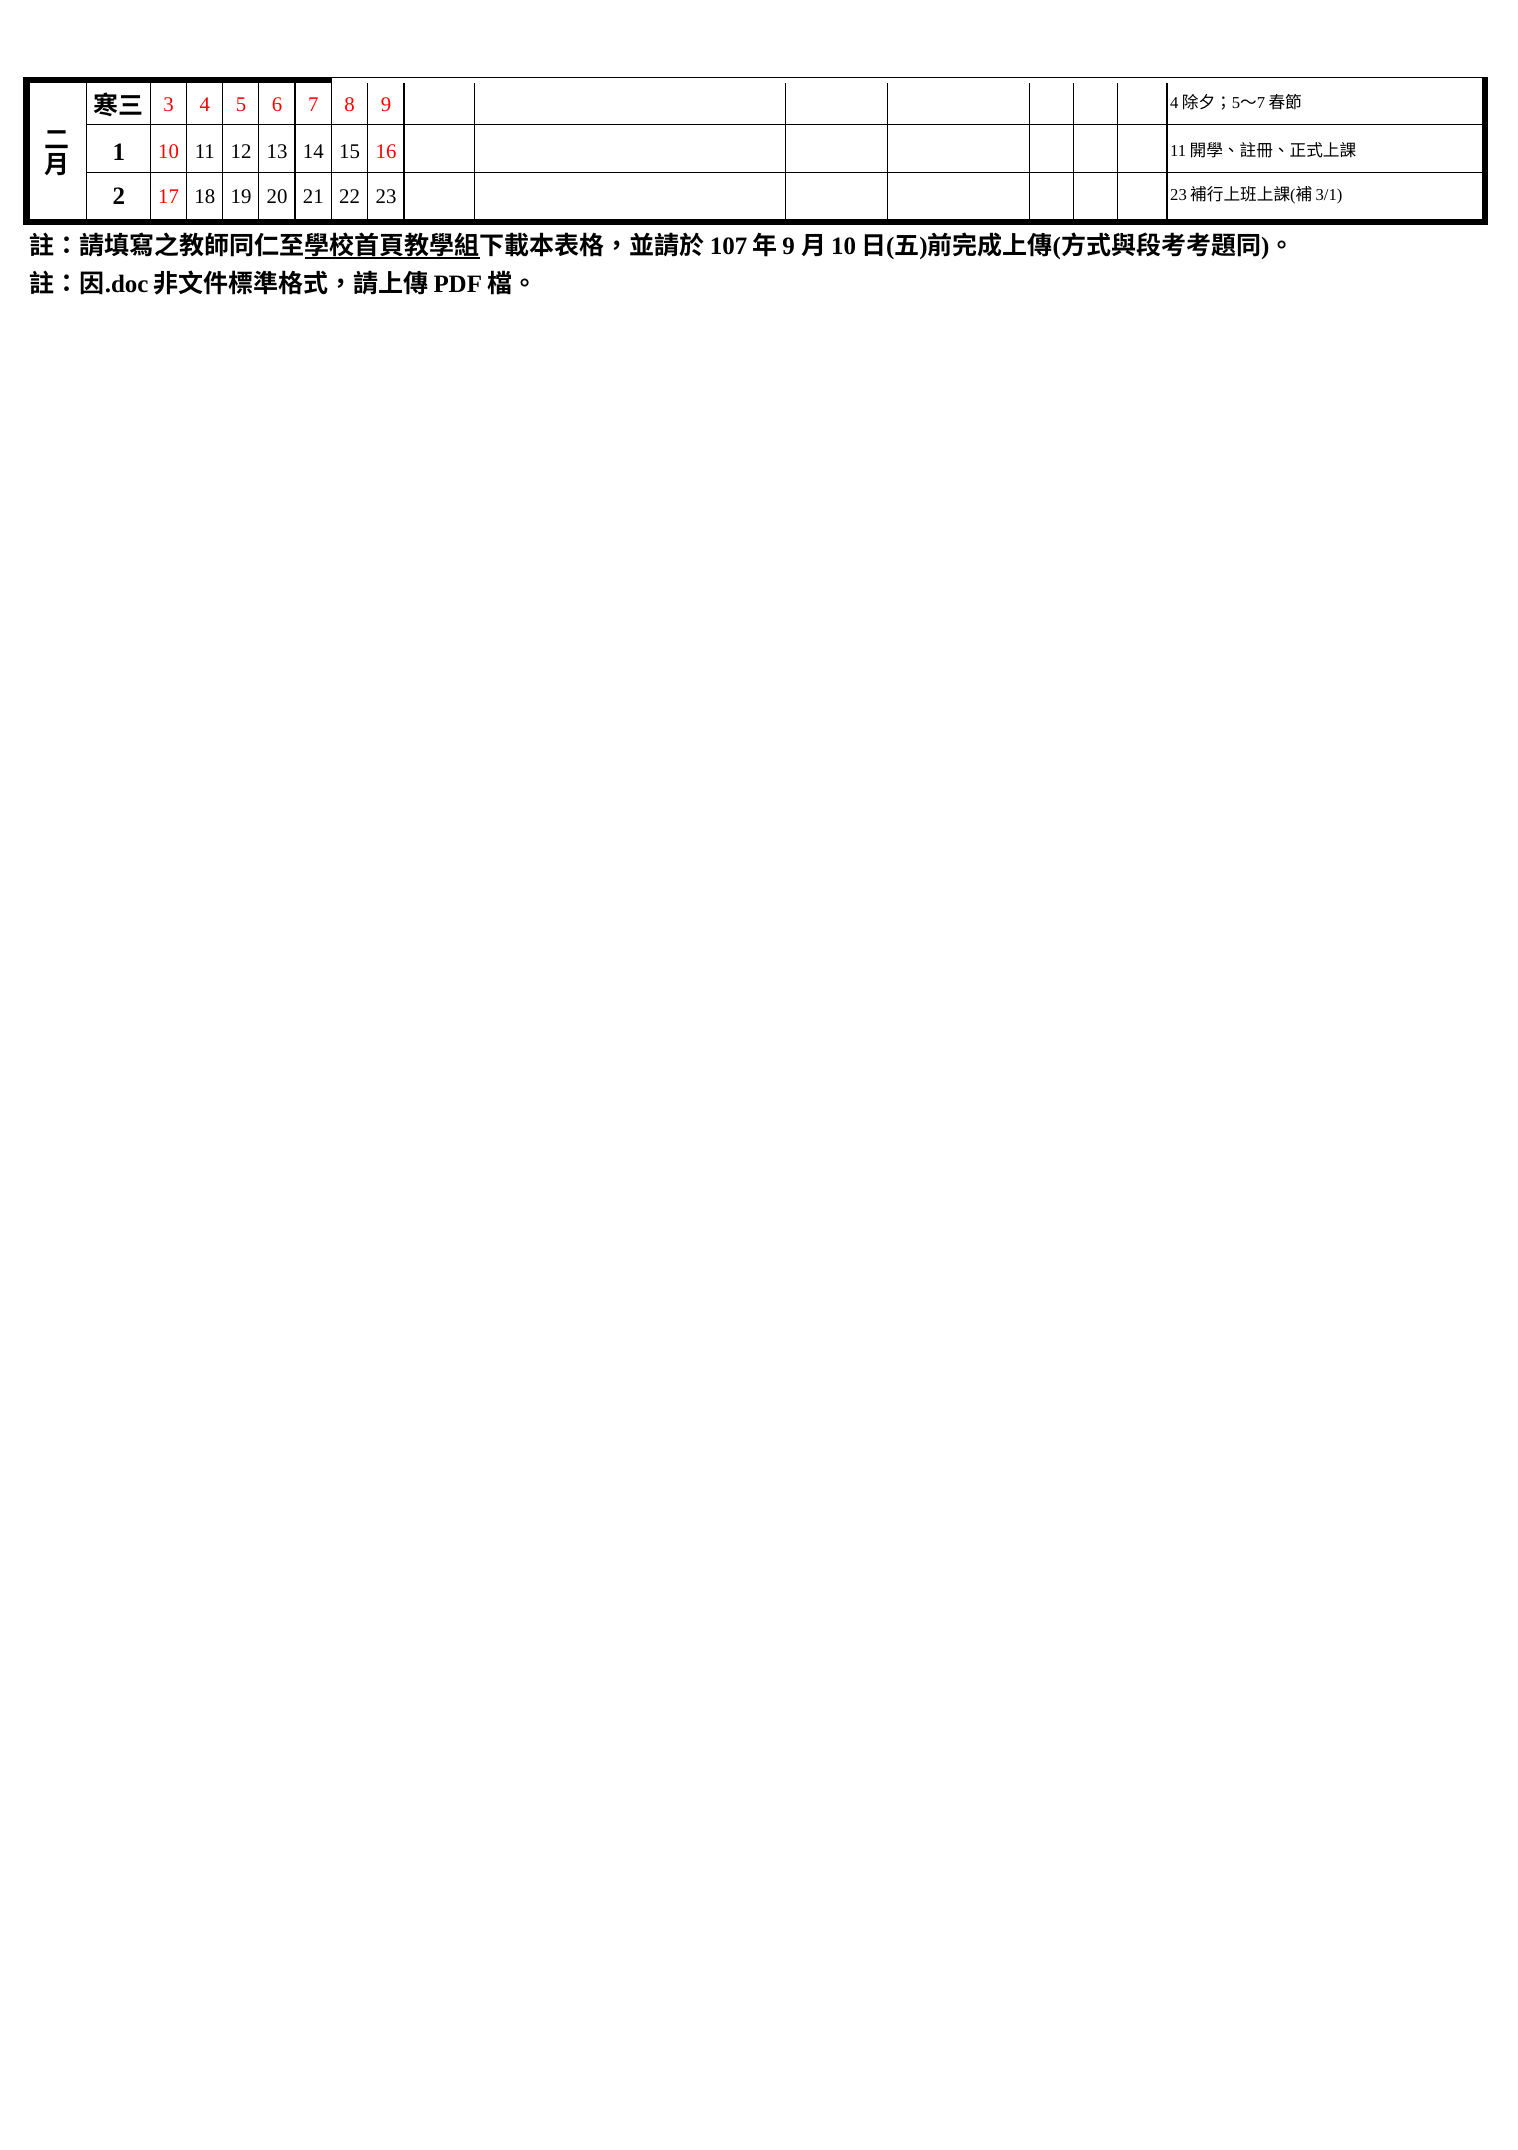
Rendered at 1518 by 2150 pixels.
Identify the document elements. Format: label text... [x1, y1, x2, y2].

table_cell [475, 78, 785, 124]
table_cell 14 [296, 125, 331, 172]
table_cell [1118, 125, 1166, 172]
table_cell [405, 125, 474, 172]
table_cell [888, 173, 1029, 219]
table_cell [1030, 125, 1073, 172]
table_cell [785, 78, 888, 124]
table_cell 15 [332, 125, 367, 172]
table_cell 19 [223, 173, 258, 219]
table_cell 5 [223, 83, 258, 124]
table_cell [1118, 78, 1167, 124]
table_cell 13 [259, 125, 294, 172]
table_cell [1073, 78, 1117, 124]
table_cell [404, 78, 475, 124]
table_cell 4除夕；5～7春節 [1167, 78, 1482, 124]
table_cell 9 [368, 78, 404, 124]
text 註：因.doc非文件標準格式，請上傳PDF檔。 [29, 263, 1488, 300]
table_cell 寒三 [87, 83, 150, 124]
table_cell 17 [151, 173, 186, 219]
table_cell [888, 125, 1029, 172]
table_cell 8 [332, 78, 367, 124]
table_cell 11 [187, 125, 222, 172]
table_cell 2 [87, 173, 150, 219]
table_cell 12 [223, 125, 258, 172]
table_cell [1030, 173, 1073, 219]
table_cell 21 [296, 173, 331, 219]
table_cell 16 [368, 125, 403, 172]
table_cell 6 [259, 83, 294, 124]
table_cell 二月 [30, 83, 86, 219]
table_cell [786, 125, 887, 172]
table_cell 11開學、註冊、正式上課 [1168, 125, 1482, 172]
table_cell [475, 125, 785, 172]
table_cell 18 [187, 173, 222, 219]
table_cell 4 [187, 83, 222, 124]
table_cell [1118, 173, 1166, 219]
table_cell 10 [151, 125, 186, 172]
table_cell 20 [259, 173, 294, 219]
table_cell 7 [296, 83, 331, 124]
table_cell 23 [368, 173, 403, 219]
text 註：請填寫之教師同仁至學校首頁教學組下載本表格，並請於107年9 月10日(五)前完成上傳(方式與段考考題同)。 [29, 225, 1488, 263]
table_cell 1 [87, 125, 150, 172]
table_cell [405, 173, 474, 219]
table_cell 22 [332, 173, 367, 219]
table_cell 23補行上班上課(補3/1) [1168, 173, 1482, 219]
table_cell [1074, 173, 1117, 219]
table_cell [1029, 78, 1073, 124]
table_cell [475, 173, 785, 219]
table_cell 3 [151, 83, 186, 124]
table_cell [1074, 125, 1117, 172]
table_cell [786, 173, 887, 219]
table_cell [888, 78, 1029, 124]
